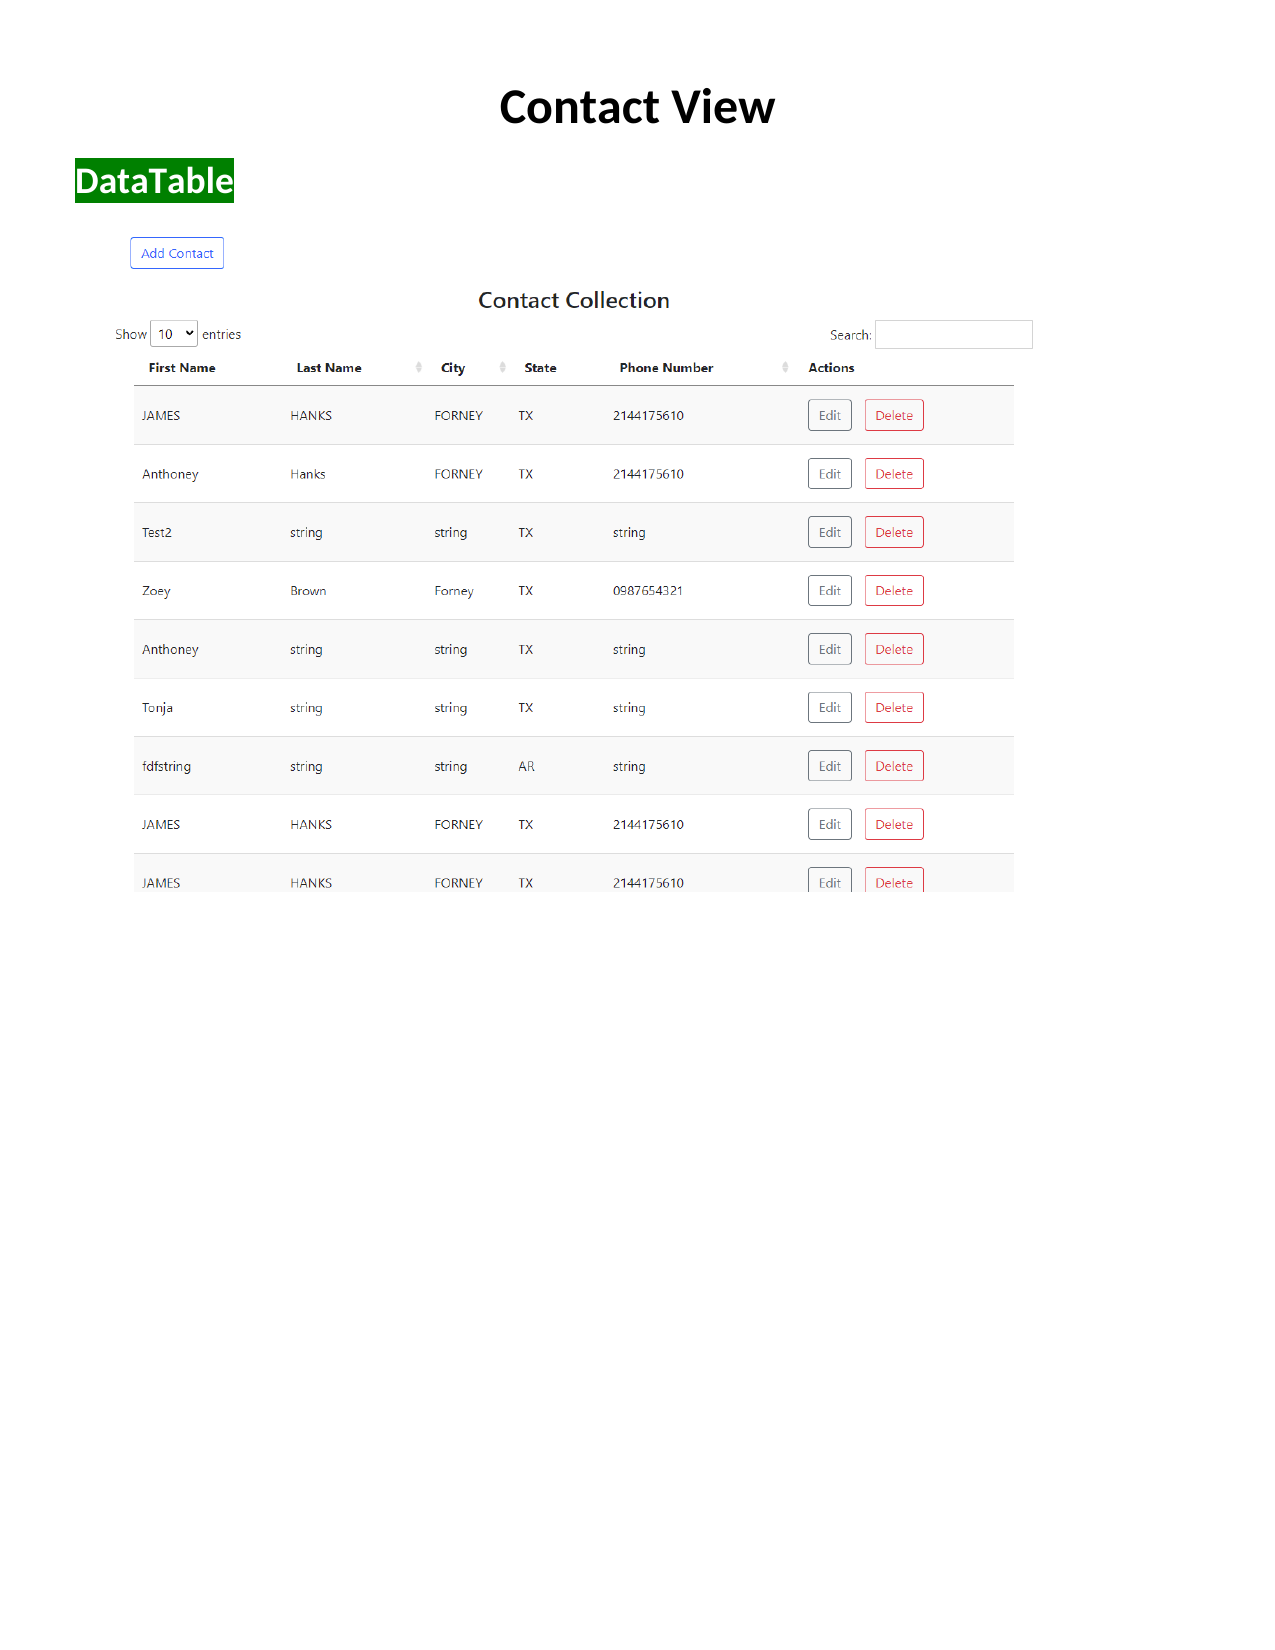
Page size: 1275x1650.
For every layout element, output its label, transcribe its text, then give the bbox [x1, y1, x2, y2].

text DataTable [75, 157, 1200, 203]
picture [75, 223, 1050, 892]
text Contact View [75, 75, 1200, 136]
